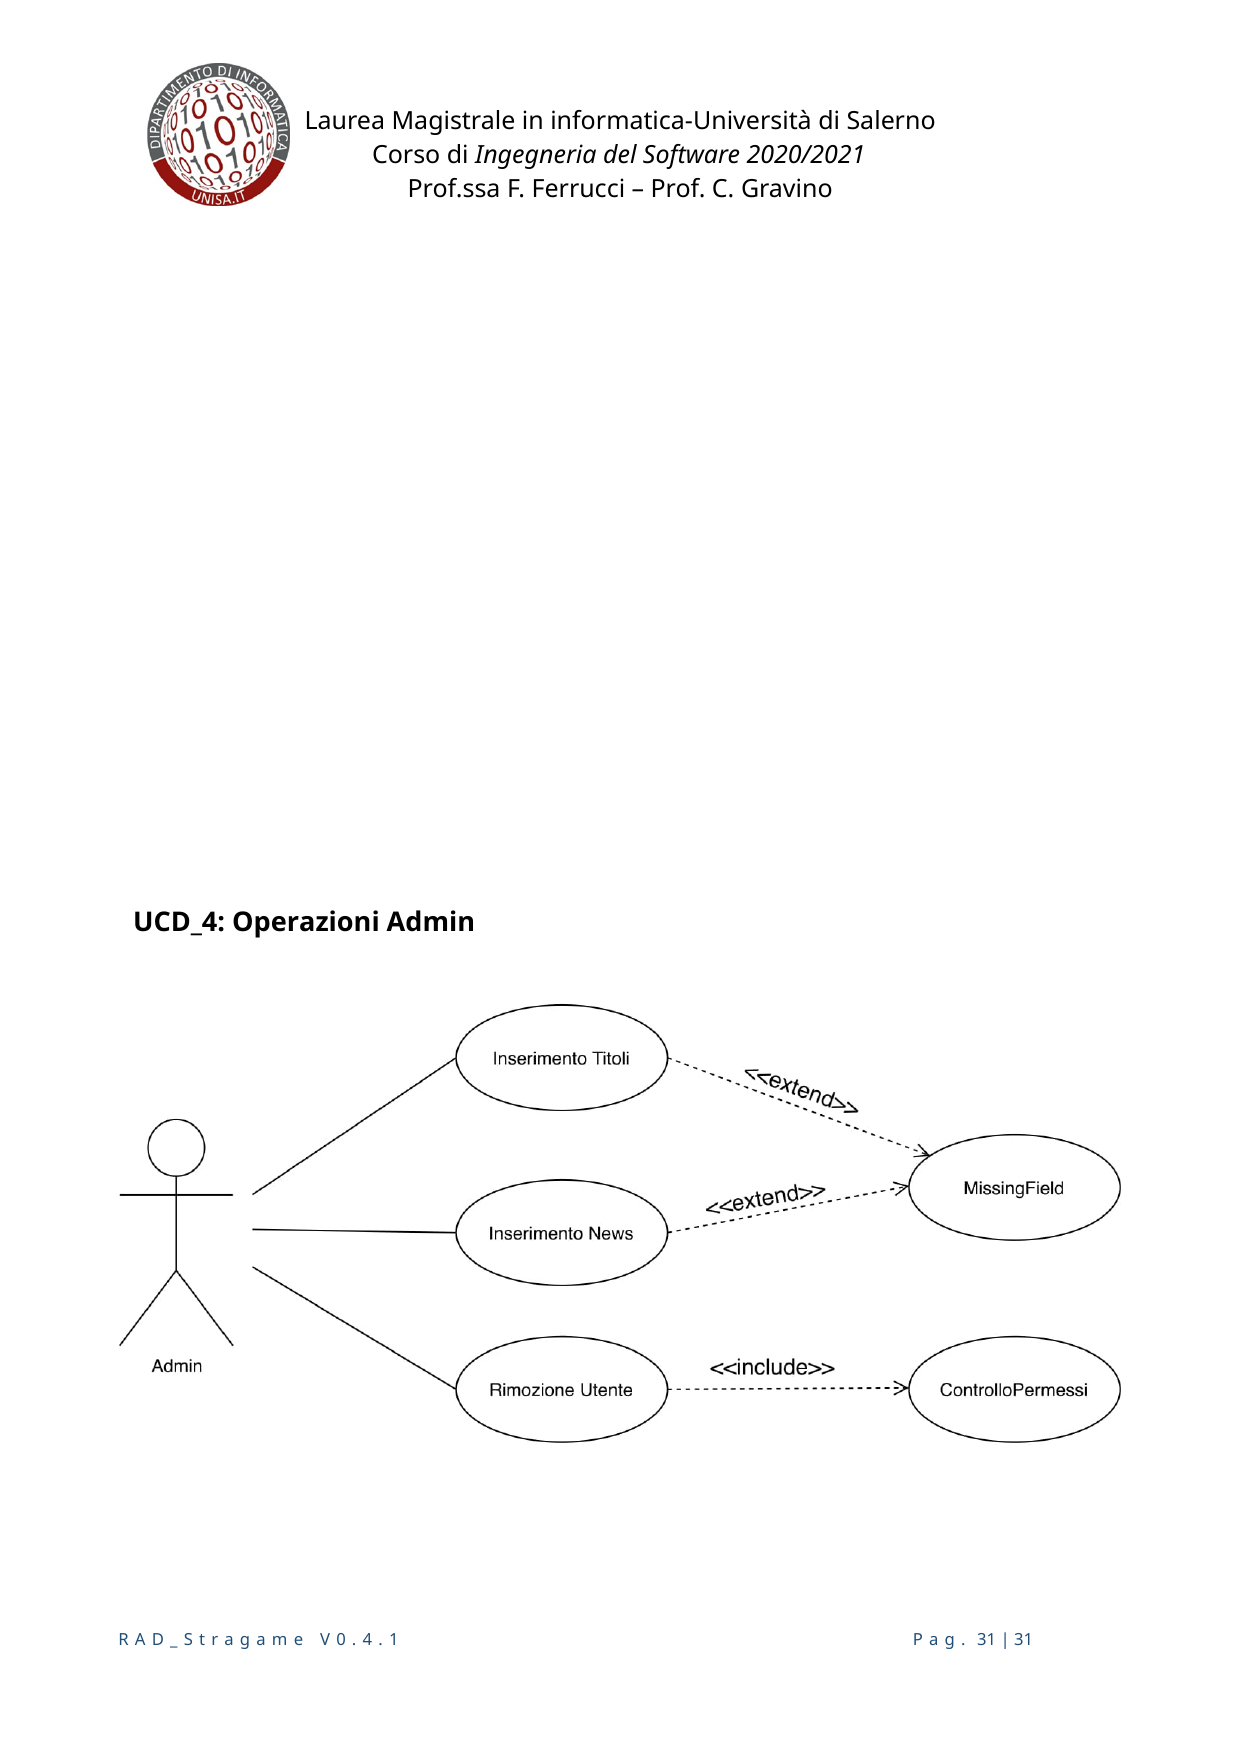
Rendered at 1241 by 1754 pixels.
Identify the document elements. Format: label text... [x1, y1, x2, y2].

picture [97, 983, 1143, 1460]
picture [147, 63, 290, 206]
text UCD_4: Operazioni Admin [133, 902, 1122, 939]
